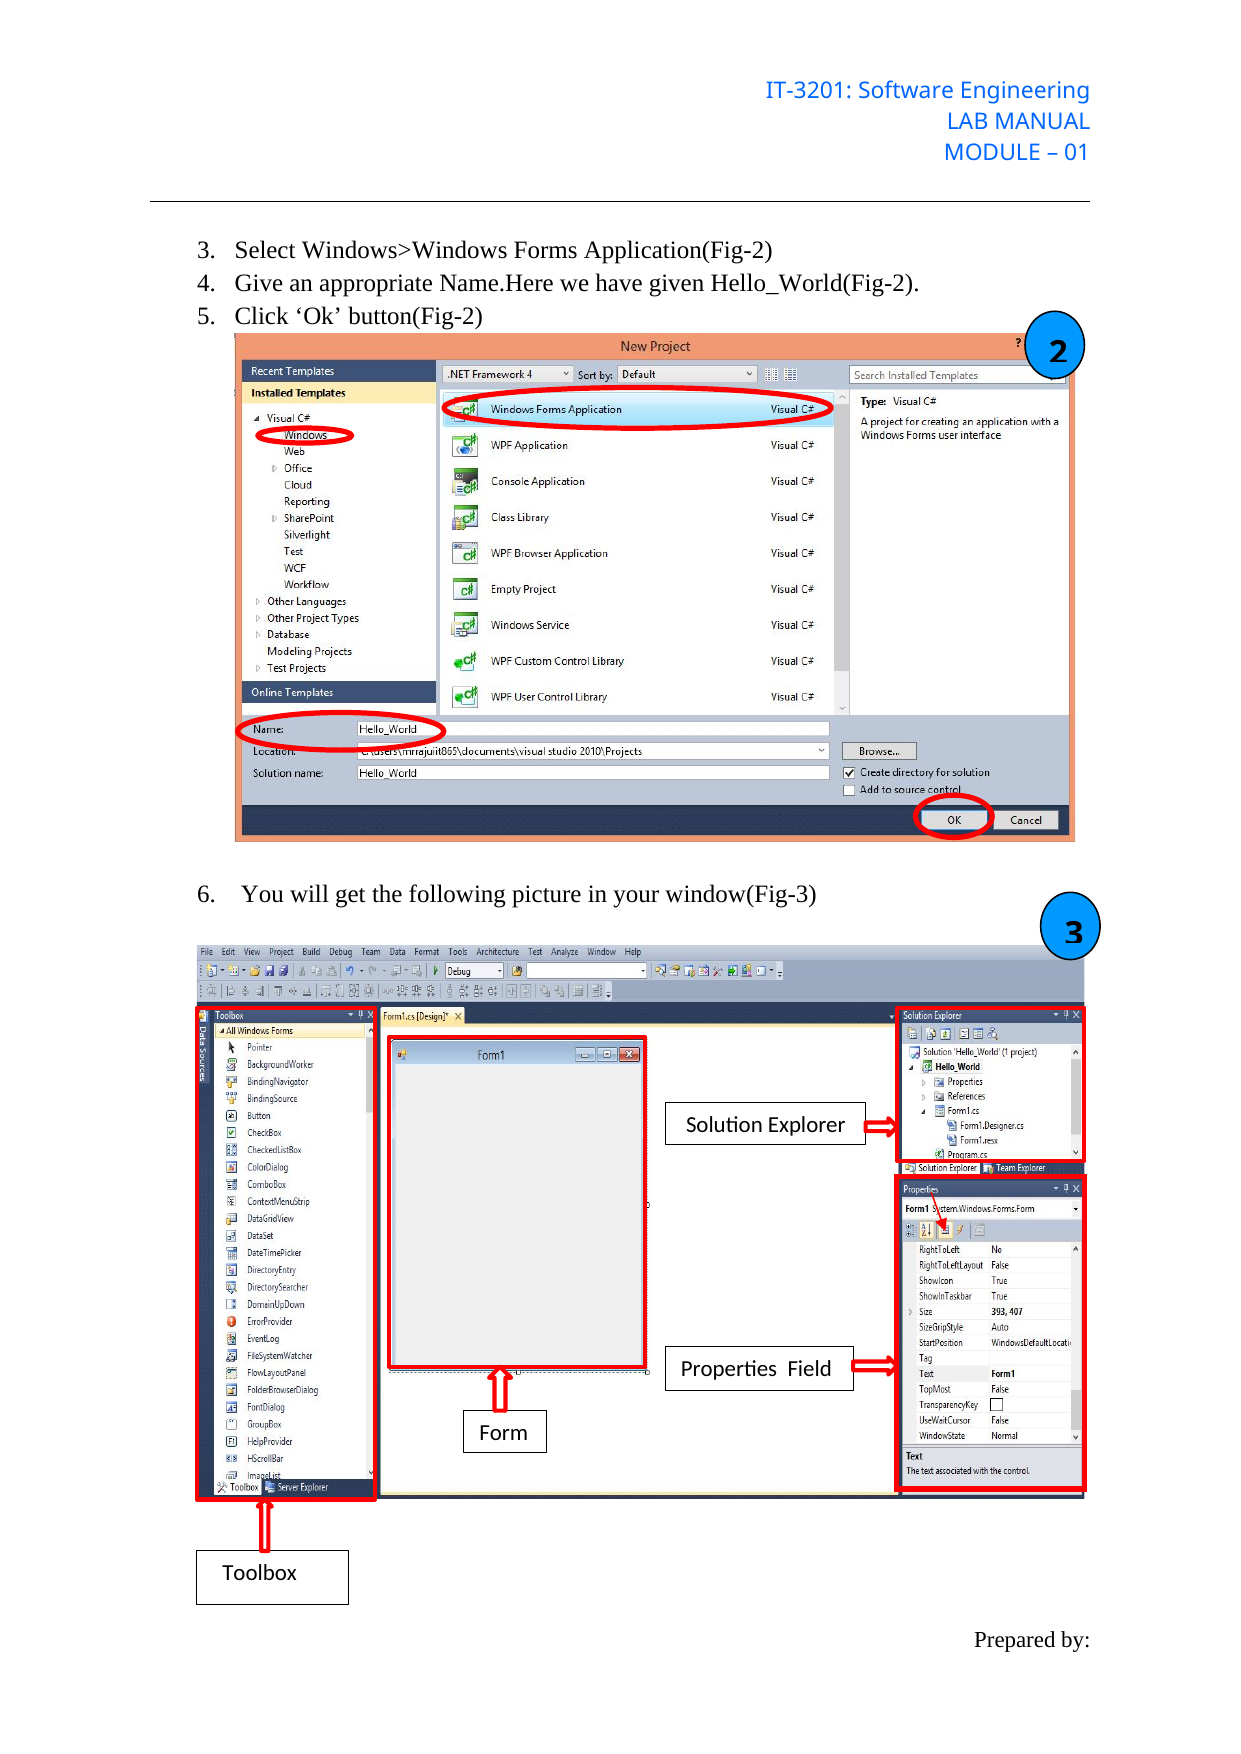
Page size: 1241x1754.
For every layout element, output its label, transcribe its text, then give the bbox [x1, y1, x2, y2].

picture [899, 1010, 1082, 1159]
picture [199, 1010, 373, 1497]
list You will get the following picture in your window(Fig-3) [197, 879, 1090, 908]
picture [196, 945, 1085, 1499]
list Give an appropriate Name.Here we have given Hello_World(Fig-2). [197, 268, 1090, 297]
picture [899, 1179, 1082, 1486]
picture [234, 333, 1075, 842]
list Select Windows>Windows Forms Application(Fig-2) [197, 235, 1090, 264]
list Click ‘Ok’ button(Fig-2) [197, 301, 1090, 330]
